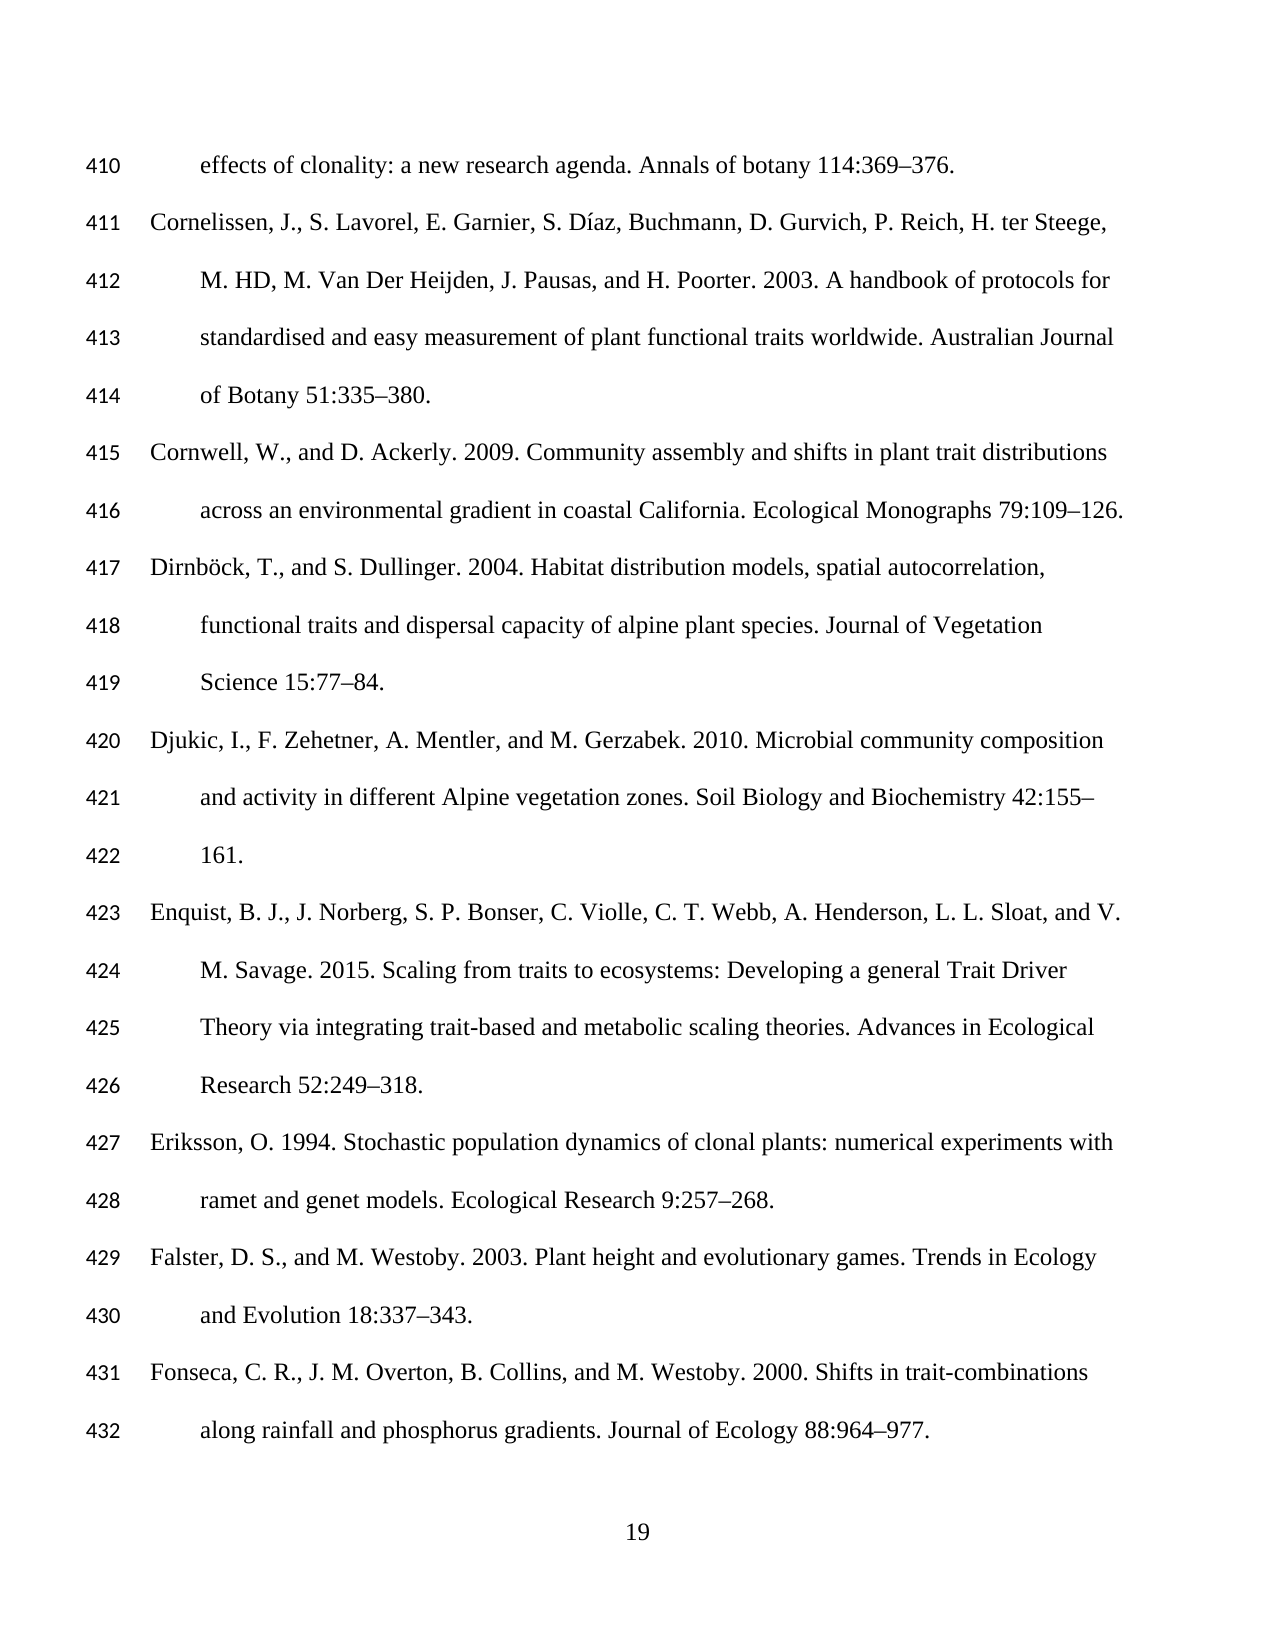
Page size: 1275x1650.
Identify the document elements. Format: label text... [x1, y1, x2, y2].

text Dirnböck, T., and S. Dullinger. 2004. Habitat distribution models, spatial autocorrelation, functional traits and dispersal capacity of alpine plant species. Journal of Vegetation Science 15:77–84. [150, 552, 1125, 696]
text Falster, D. S., and M. Westoby. 2003. Plant height and evolutionary games. Trends in Ecology and Evolution 18:337–343. [150, 1242, 1125, 1329]
text Djukic, I., F. Zehetner, A. Mentler, and M. Gerzabek. 2010. Microbial community composition and activity in different Alpine vegetation zones. Soil Biology and Biochemistry 42:155–161. [150, 725, 1125, 869]
text Cornelissen, J., S. Lavorel, E. Garnier, S. Díaz, Buchmann, D. Gurvich, P. Reich, H. ter Steege, M. HD, M. Van Der Heijden, J. Pausas, and H. Poorter. 2003. A handbook of protocols for standardised and easy measurement of plant functional traits worldwide. Australian Journal of Botany 51:335–380. [150, 207, 1125, 409]
text Enquist, B. J., J. Norberg, S. P. Bonser, C. Violle, C. T. Webb, A. Henderson, L. L. Sloat, and V. M. Savage. 2015. Scaling from traits to ecosystems: Developing a general Trait Driver Theory via integrating trait-based and metabolic scaling theories. Advances in Ecological Research 52:249–318. [150, 897, 1125, 1099]
text Cornwell, W., and D. Ackerly. 2009. Community assembly and shifts in plant trait distributions across an environmental gradient in coastal California. Ecological Monographs 79:109–126. [150, 437, 1125, 524]
text Eriksson, O. 1994. Stochastic population dynamics of clonal plants: numerical experiments with ramet and genet models. Ecological Research 9:257–268. [150, 1127, 1125, 1214]
text Fonseca, C. R., J. M. Overton, B. Collins, and M. Westoby. 2000. Shifts in trait-combinations along rainfall and phosphorus gradients. Journal of Ecology 88:964–977. [150, 1357, 1125, 1444]
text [150, 150, 1125, 179]
